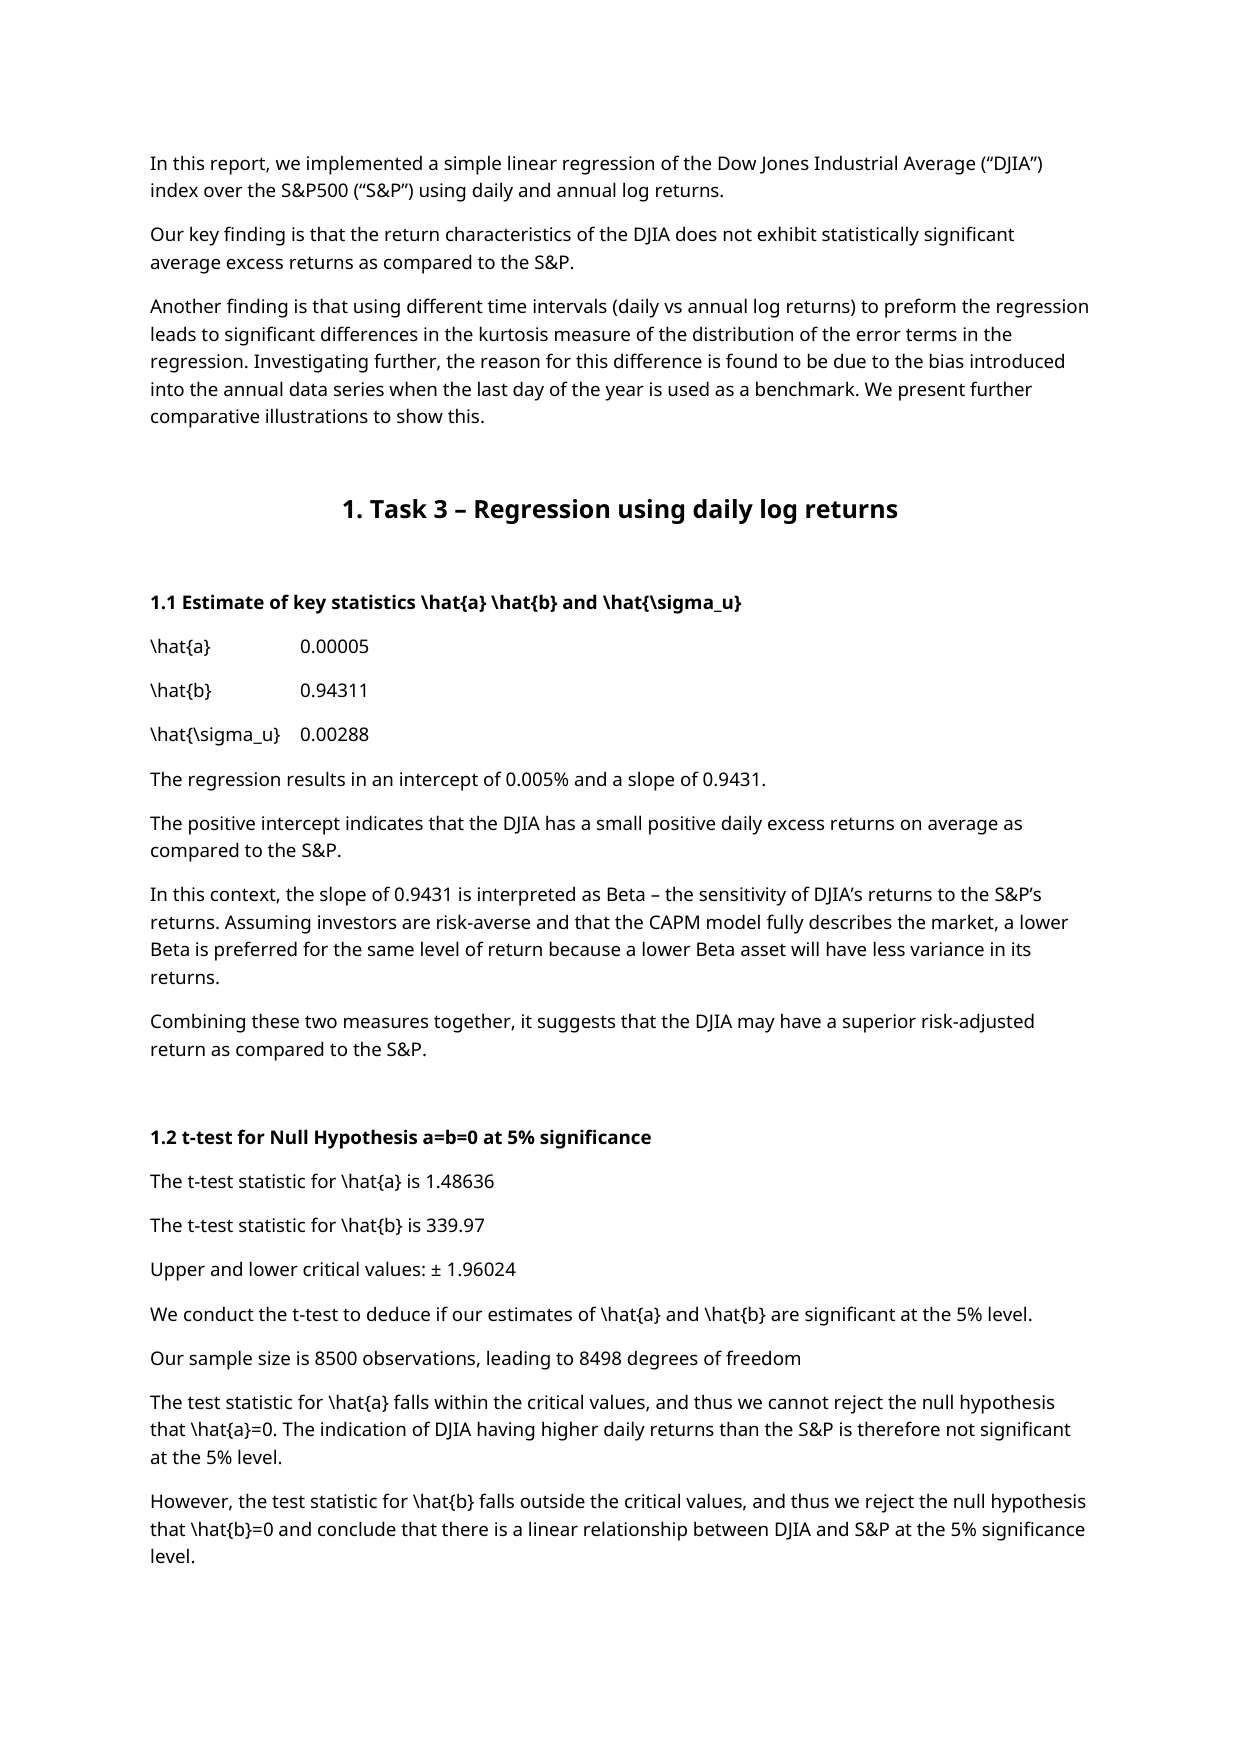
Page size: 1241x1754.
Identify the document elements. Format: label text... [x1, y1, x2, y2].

text Combining these two measures together, it suggests that the DJIA may have a superior risk-adjusted return as compared to the S&P. [150, 1008, 1090, 1061]
text Another finding is that using different time intervals (daily vs annual log returns) to preform the regression leads to significant differences in the kurtosis measure of the distribution of the error terms in the regression. Investigating further, the reason for this difference is found to be due to the bias introduced into the annual data series when the last day of the year is used as a benchmark. We present further comparative illustrations to show this. [150, 293, 1090, 429]
text 1.1 Estimate of key statistics \hat{a} \hat{b} and \hat{\sigma_u} [150, 589, 1090, 615]
text The t-test statistic for \hat{b} is 339.97 [150, 1213, 1090, 1238]
text Upper and lower critical values: ± 1.96024 [150, 1257, 1090, 1282]
text We conduct the t-test to deduce if our estimates of \hat{a} and \hat{b} are significant at the 5% level. [150, 1301, 1090, 1326]
text 1. Task 3 – Regression using daily log returns [150, 492, 1090, 526]
text \hat{a} 0.00005 [150, 633, 1090, 659]
text However, the test statistic for \hat{b} falls outside the critical values, and thus we reject the null hypothesis that \hat{b}=0 and conclude that there is a linear relationship between DJIA and S&P at the 5% significance level. [150, 1488, 1090, 1569]
text In this report, we implemented a simple linear regression of the Dow Jones Industrial Average (“DJIA”) index over the S&P500 (“S&P”) using daily and annual log returns. [150, 150, 1090, 203]
text The regression results in an intercept of 0.005% and a slope of 0.9431. [150, 766, 1090, 791]
text In this context, the slope of 0.9431 is interpreted as Beta – the sensitivity of DJIA’s returns to the S&P’s returns. Assuming investors are risk-averse and that the CAPM model fully describes the market, a lower Beta is preferred for the same level of return because a lower Beta asset will have less variance in its returns. [150, 882, 1090, 990]
text The test statistic for \hat{a} falls within the critical values, and thus we cannot reject the null hypothesis that \hat{a}=0. The indication of DJIA having higher daily returns than the S&P is therefore not significant at the 5% level. [150, 1389, 1090, 1470]
text Our key finding is that the return characteristics of the DJIA does not exhibit statistically significant average excess returns as compared to the S&P. [150, 222, 1090, 275]
text The t-test statistic for \hat{a} is 1.48636 [150, 1168, 1090, 1194]
text 1.2 t-test for Null Hypothesis a=b=0 at 5% significance [150, 1124, 1090, 1150]
text The positive intercept indicates that the DJIA has a small positive daily excess returns on average as compared to the S&P. [150, 810, 1090, 863]
text Our sample size is 8500 observations, leading to 8498 degrees of freedom [150, 1345, 1090, 1371]
text \hat{b} 0.94311 [150, 678, 1090, 703]
text \hat{\sigma_u} 0.00288 [150, 722, 1090, 747]
